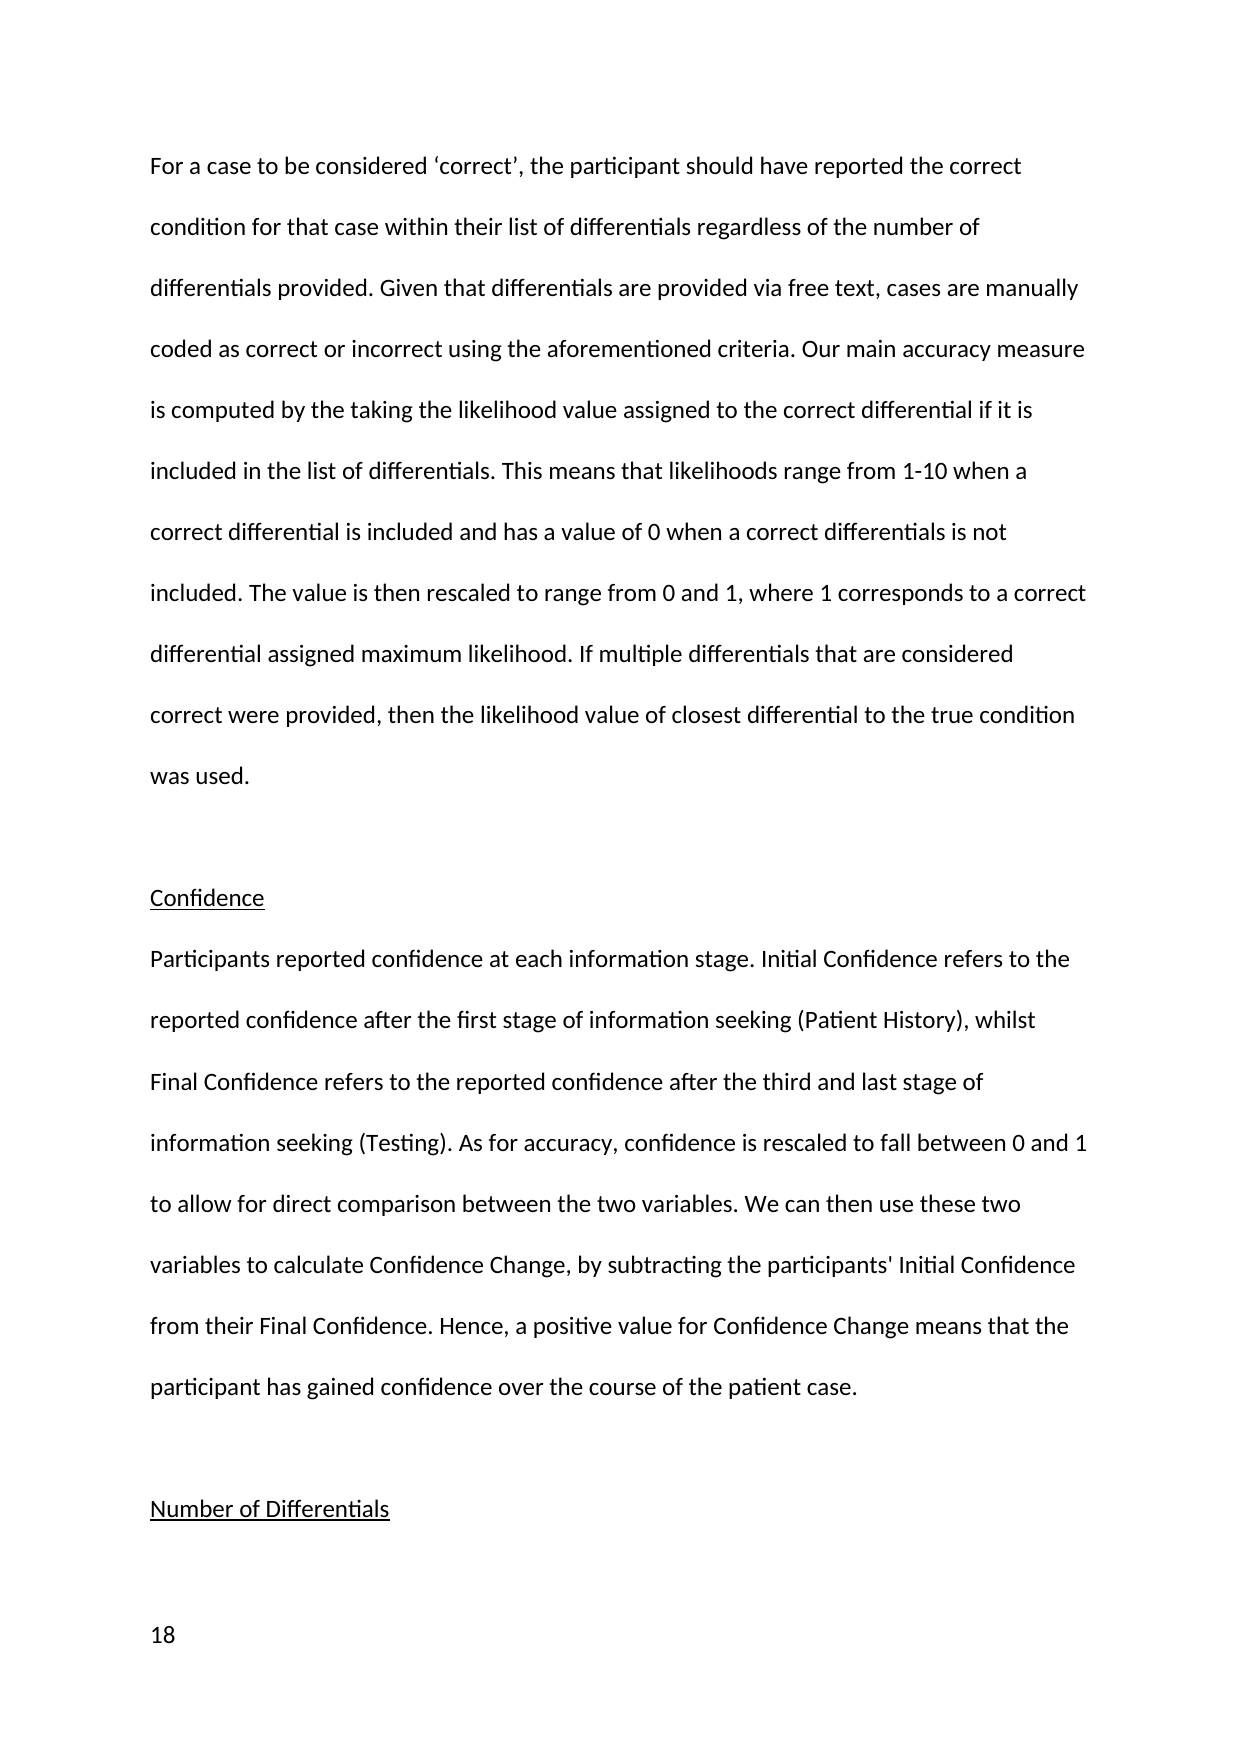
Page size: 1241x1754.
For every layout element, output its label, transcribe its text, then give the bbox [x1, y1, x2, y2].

text Confidence [150, 882, 1090, 913]
text Participants reported confidence at each information stage. Initial Confidence refers to the reported confidence after the first stage of information seeking (Patient History), whilst Final Confidence refers to the reported confidence after the third and last stage of information seeking (Testing). As for accuracy, confidence is rescaled to fall between 0 and 1 to allow for direct comparison between the two variables. We can then use these two variables to calculate Confidence Change, by subtracting the participants' Initial Confidence from their Final Confidence. Hence, a positive value for Confidence Change means that the participant has gained confidence over the course of the patient case. [150, 943, 1090, 1401]
text Number of Differentials [150, 1493, 1090, 1523]
